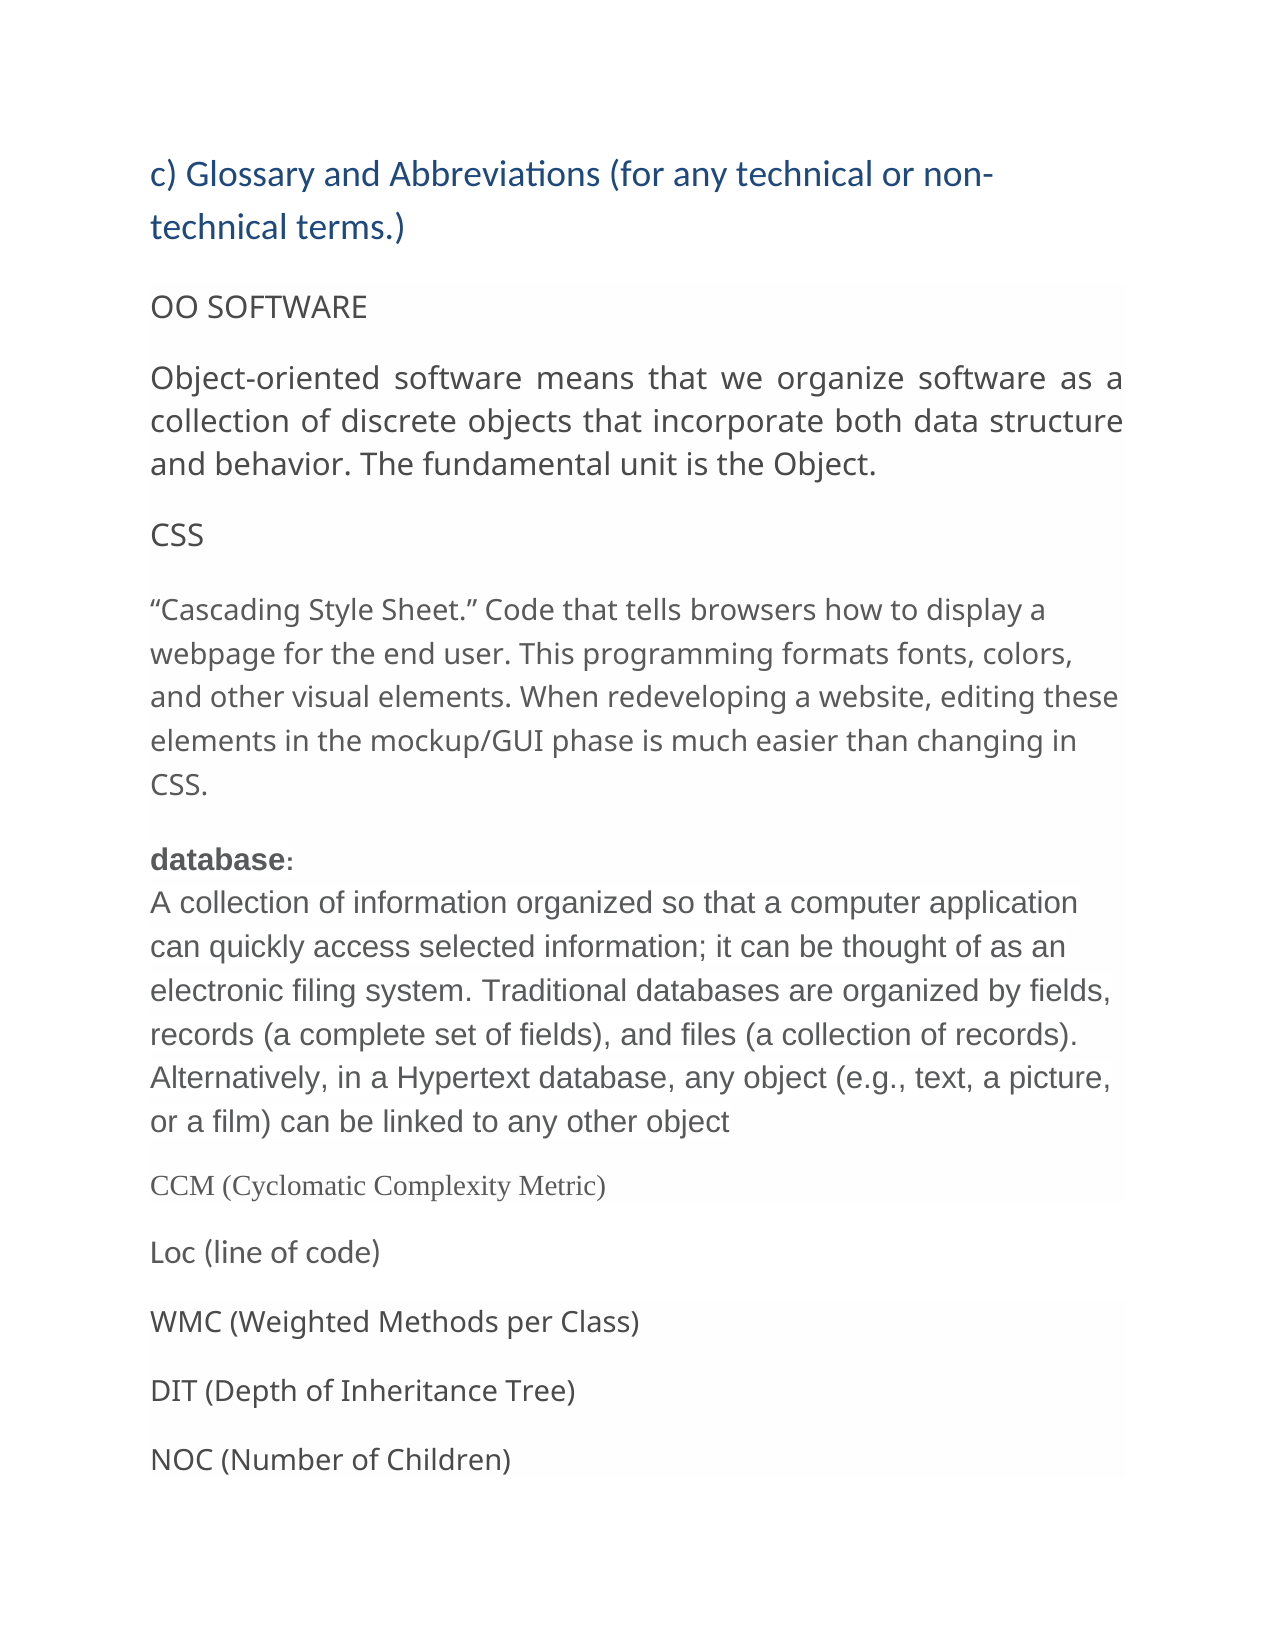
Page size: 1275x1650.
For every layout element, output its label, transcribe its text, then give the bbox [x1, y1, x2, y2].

text DIT (Depth of Inheritance Tree) [150, 1370, 1125, 1409]
text WMC (Weighted Methods per Class) [150, 1301, 1125, 1341]
text “Cascading Style Sheet.” Code that tells browsers how to display a webpage for the end user. This programming formats fonts, colors, and other visual elements. When redeveloping a website, editing these elements in the mockup/GUI phase is much easier than changing in CSS. [150, 585, 1125, 804]
text database: A collection of information organized so that a computer application can quickly access selected information; it can be thought of as an electronic filing system. Traditional databases are organized by fields, records (a complete set of fields), and files (a collection of records). Alternatively, in a Hypertext database, any object (e.g., text, a picture, or a film) can be linked to any other object [150, 833, 1125, 1139]
text c) Glossary and Abbreviations (for any technical or non-technical terms.) [150, 150, 1125, 248]
subtitle Object-oriented software means that we organize software as a collection of discrete objects that incorporate both data structure and behavior. The fundamental unit is the Object. [150, 356, 1125, 484]
text CCM (Cyclomatic Complexity Metric) [150, 1168, 1125, 1202]
subtitle OO SOFTWARE [150, 284, 1125, 327]
text Loc (line of code) [150, 1231, 1125, 1272]
subtitle CSS [150, 513, 1125, 556]
text NOC (Number of Children) [150, 1439, 1125, 1478]
